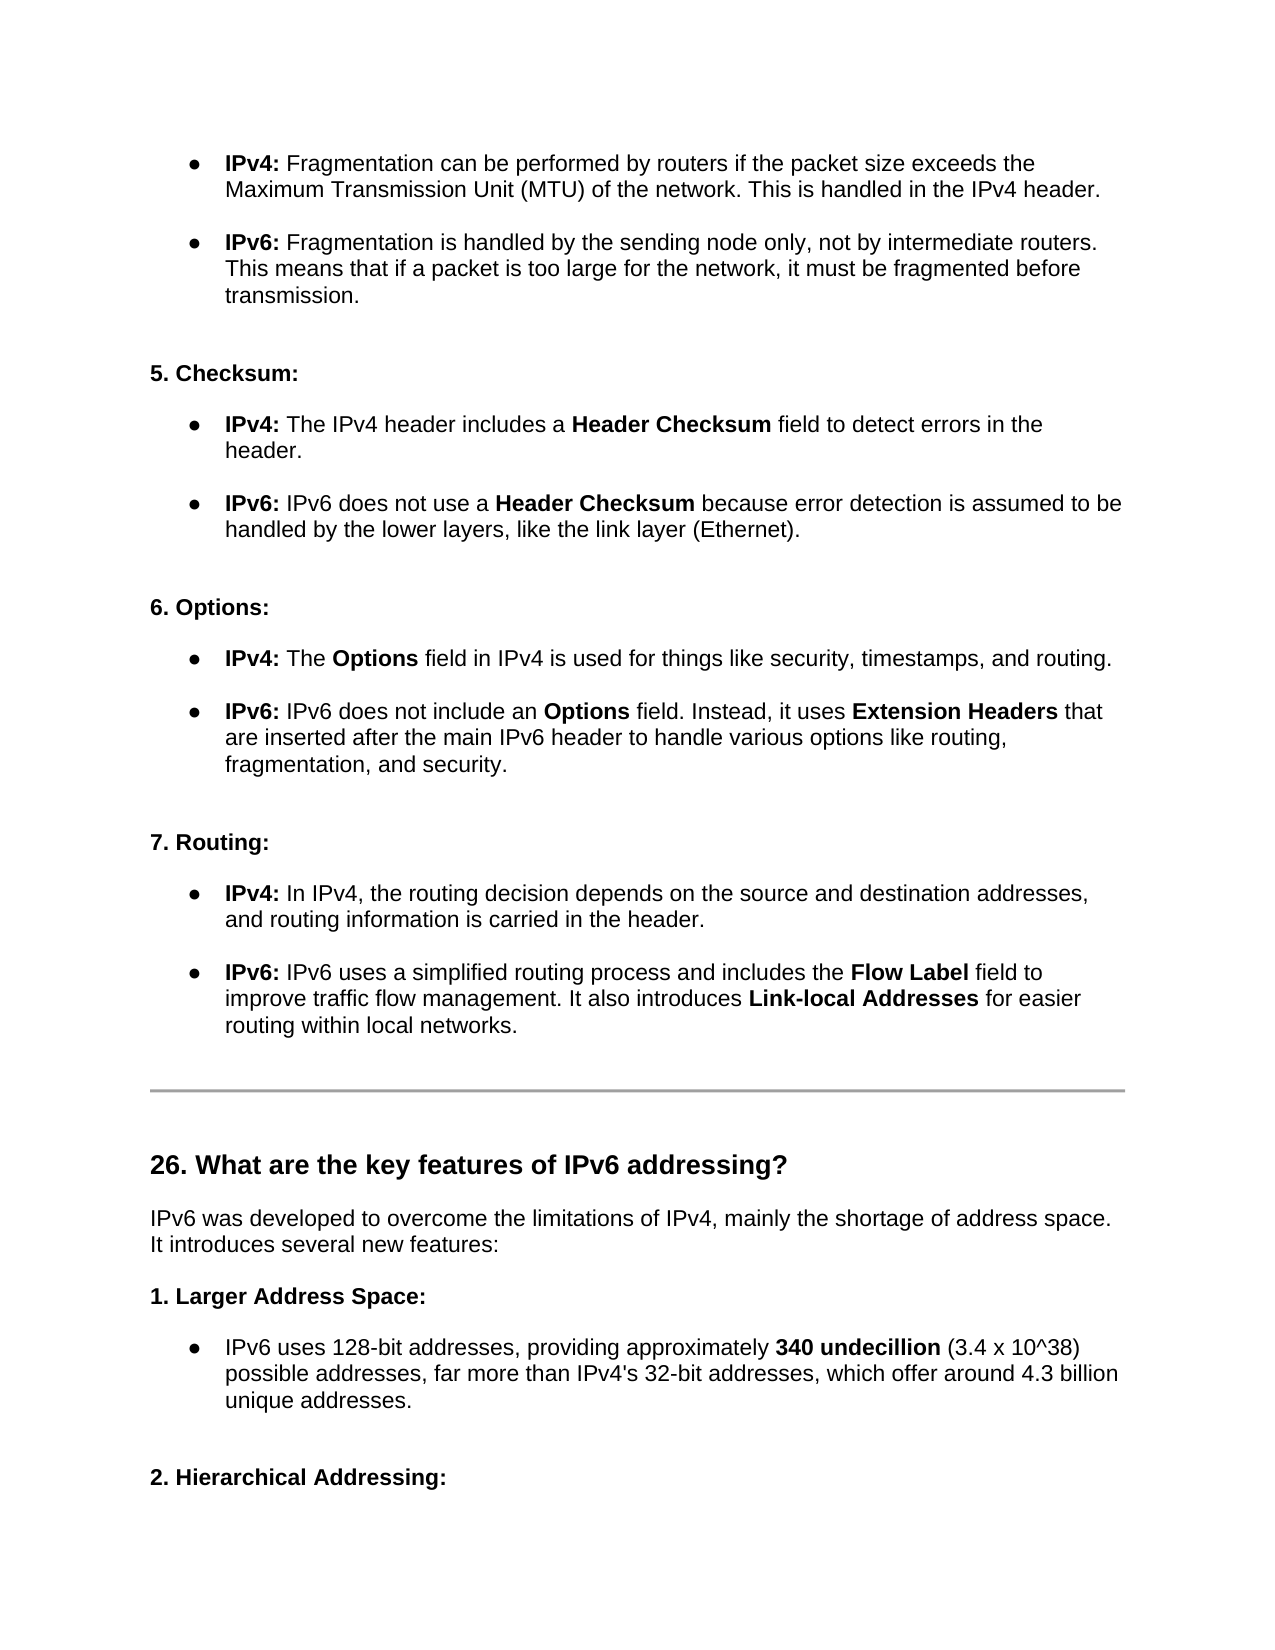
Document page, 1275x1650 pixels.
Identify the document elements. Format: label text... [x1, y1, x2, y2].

list IPv6: IPv6 uses a simplified routing process and includes the Flow Label field to improve traffic flow management. It also introduces Link-local Addresses for easier routing within local networks. [187, 959, 1125, 1064]
list IPv4: In IPv4, the routing decision depends on the source and destination addresses, and routing information is carried in the header. [187, 880, 1125, 959]
list IPv6: IPv6 does not include an Options field. Instead, it uses Extension Headers that are inserted after the main IPv6 header to handle various options like routing, fragmentation, and security. [187, 698, 1125, 803]
text IPv6 was developed to overcome the limitations of IPv4, mainly the shortage of address space. It introduces several new features: [150, 1205, 1125, 1258]
subtitle 1. Larger Address Space: [150, 1283, 1125, 1309]
list IPv6: Fragmentation is handled by the sending node only, not by intermediate routers. This means that if a packet is too large for the network, it must be fragmented before transmission. [187, 229, 1125, 334]
list IPv4: The Options field in IPv4 is used for things like security, timestamps, and routing. [187, 645, 1125, 698]
list IPv6: IPv6 does not use a Header Checksum because error detection is assumed to be handled by the lower layers, like the link layer (Ethernet). [187, 490, 1125, 569]
list IPv6 uses 128-bit addresses, providing approximately 340 undecillion (3.4 x 10^38) possible addresses, far more than IPv4's 32-bit addresses, which offer around 4.3 billion unique addresses. [187, 1334, 1125, 1439]
subtitle 2. Hierarchical Addressing: [150, 1464, 1125, 1491]
subtitle 5. Checksum: [150, 359, 1125, 386]
subtitle 6. Options: [150, 594, 1125, 620]
subtitle 7. Routing: [150, 828, 1125, 855]
subtitle 26. What are the key features of IPv6 addressing? [150, 1149, 1125, 1180]
list IPv4: The IPv4 header includes a Header Checksum field to detect errors in the header. [187, 411, 1125, 490]
list IPv4: Fragmentation can be performed by routers if the packet size exceeds the Maximum Transmission Unit (MTU) of the network. This is handled in the IPv4 header. [187, 150, 1125, 229]
